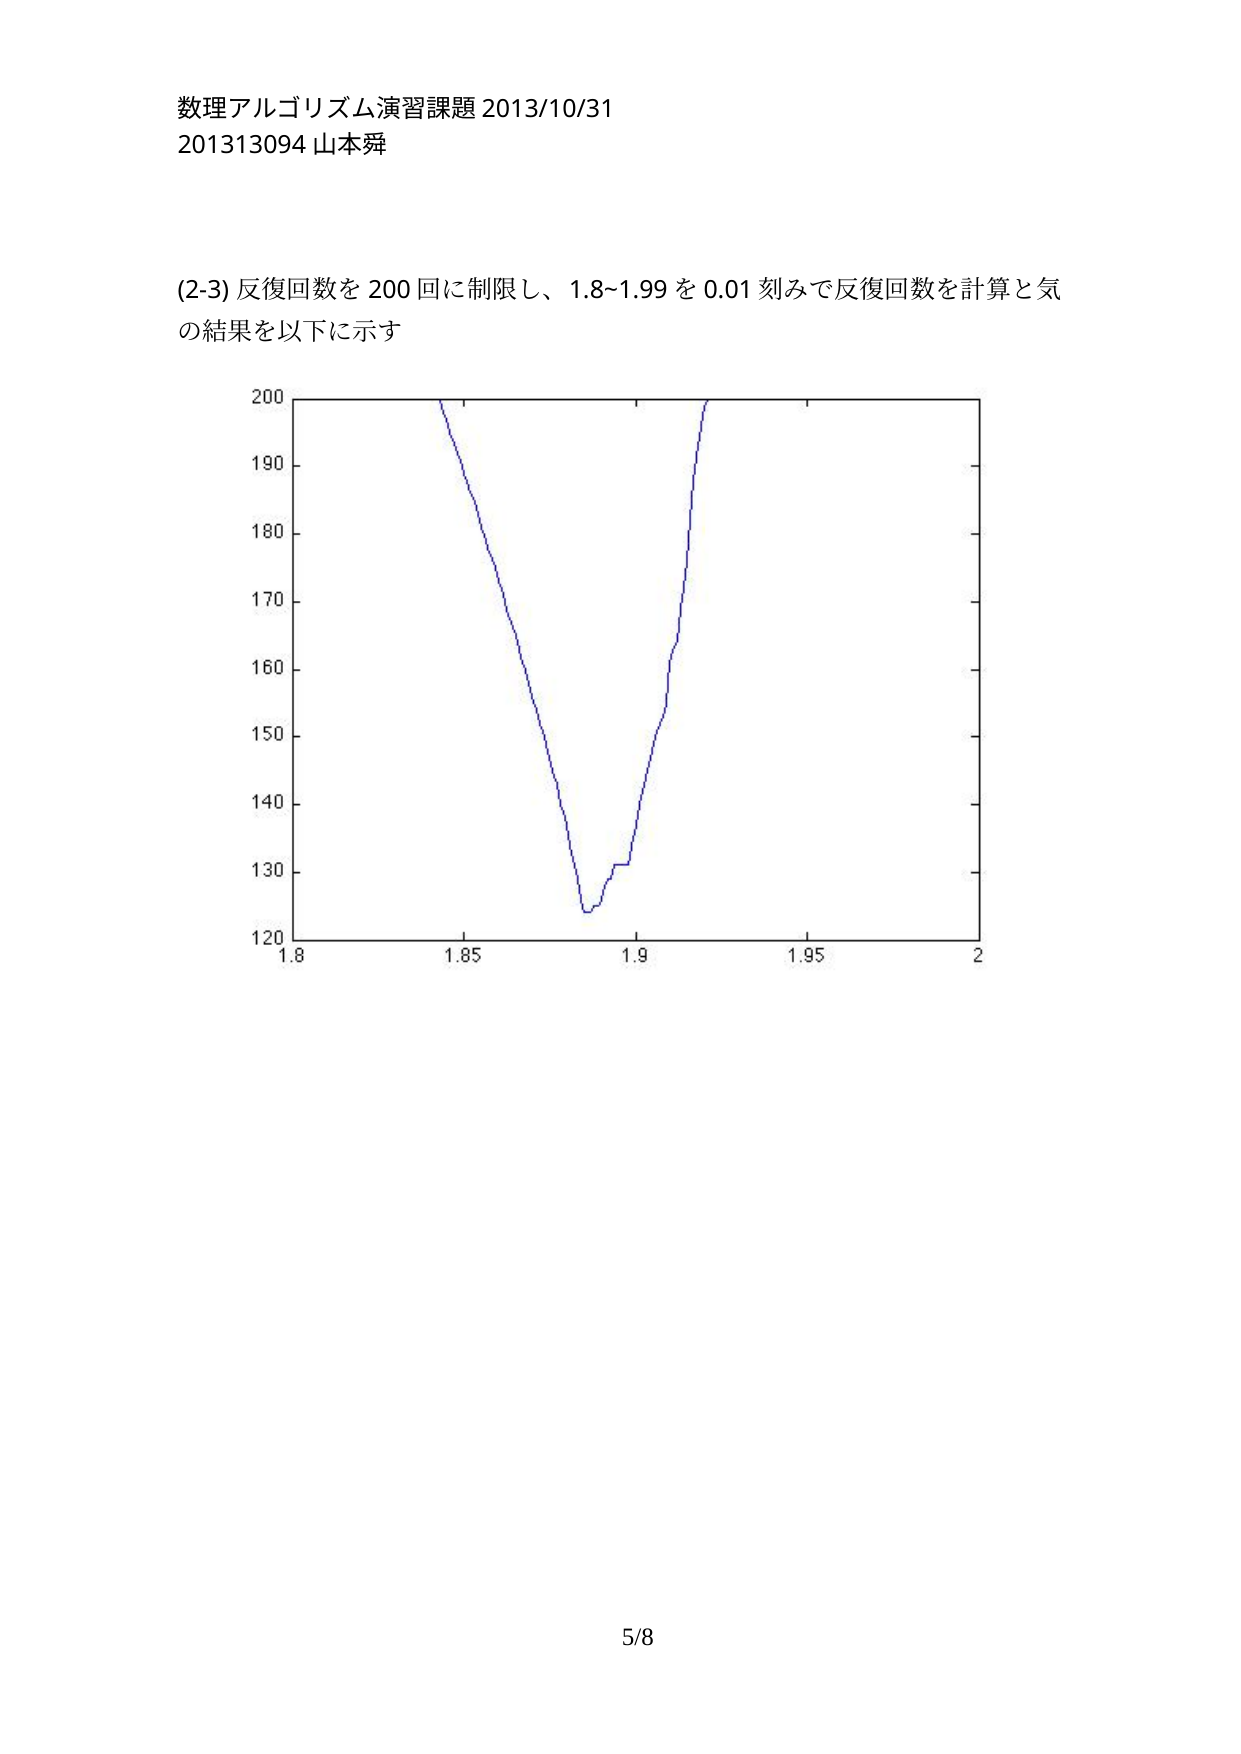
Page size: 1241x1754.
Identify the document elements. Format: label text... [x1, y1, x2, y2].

picture [177, 350, 1063, 1013]
text (2-3) 反復回数を200回に制限し、1.8~1.99を0.01刻みで反復回数を計算と気の結果を以下に示す [177, 267, 1063, 350]
